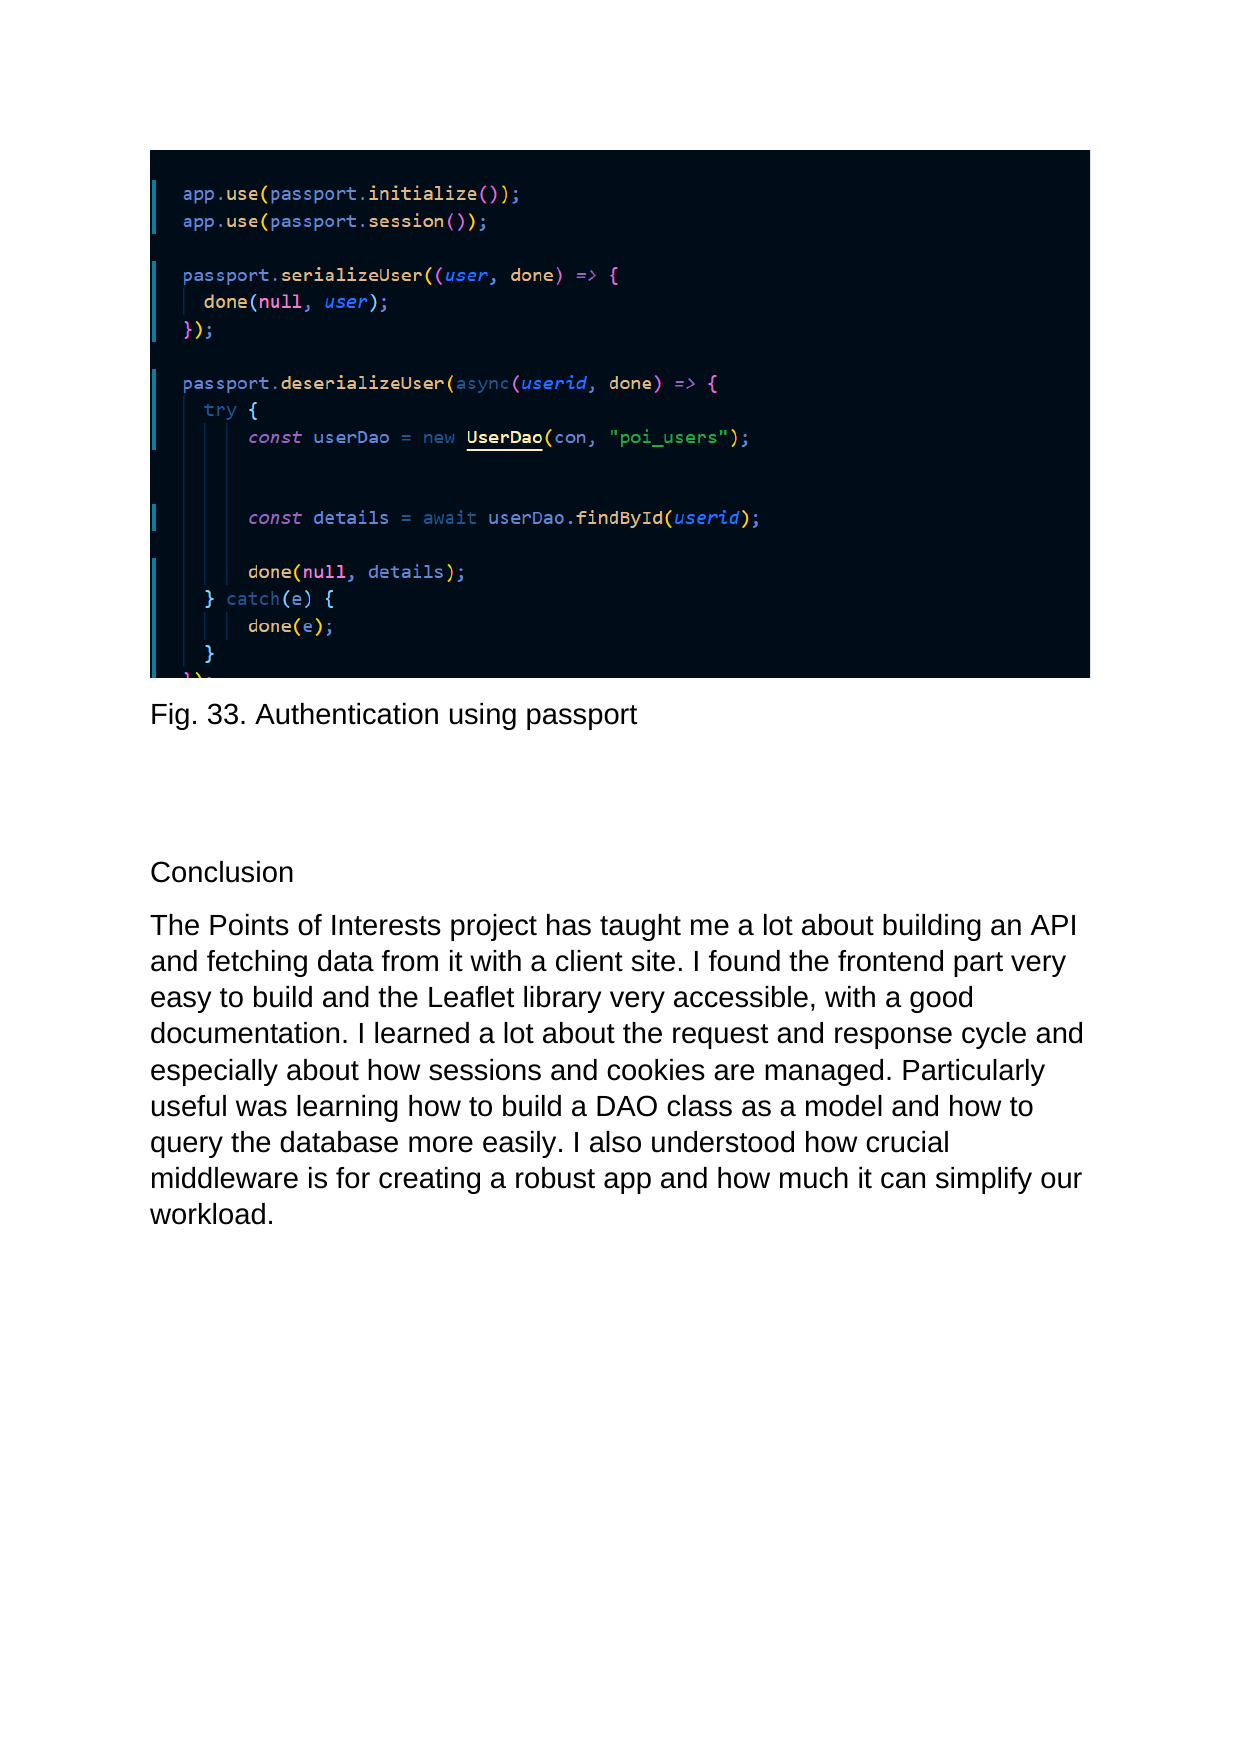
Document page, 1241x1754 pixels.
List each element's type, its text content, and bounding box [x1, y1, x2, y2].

picture [150, 150, 1091, 678]
text The Points of Interests project has taught me a lot about building an API and fetching data from it with a client site. I found the frontend part very easy to build and the Leaflet library very accessible, with a good documentation. I learned a lot about the request and response cycle and especially about how sessions and cookies are managed. Particularly useful was learning how to build a DAO class as a model and how to query the database more easily. I also understood how crucial middleware is for creating a robust app and how much it can simplify our workload. [150, 908, 1090, 1231]
text Fig. 33. Authentication using passport [150, 697, 1090, 730]
text Conclusion [150, 855, 1090, 889]
